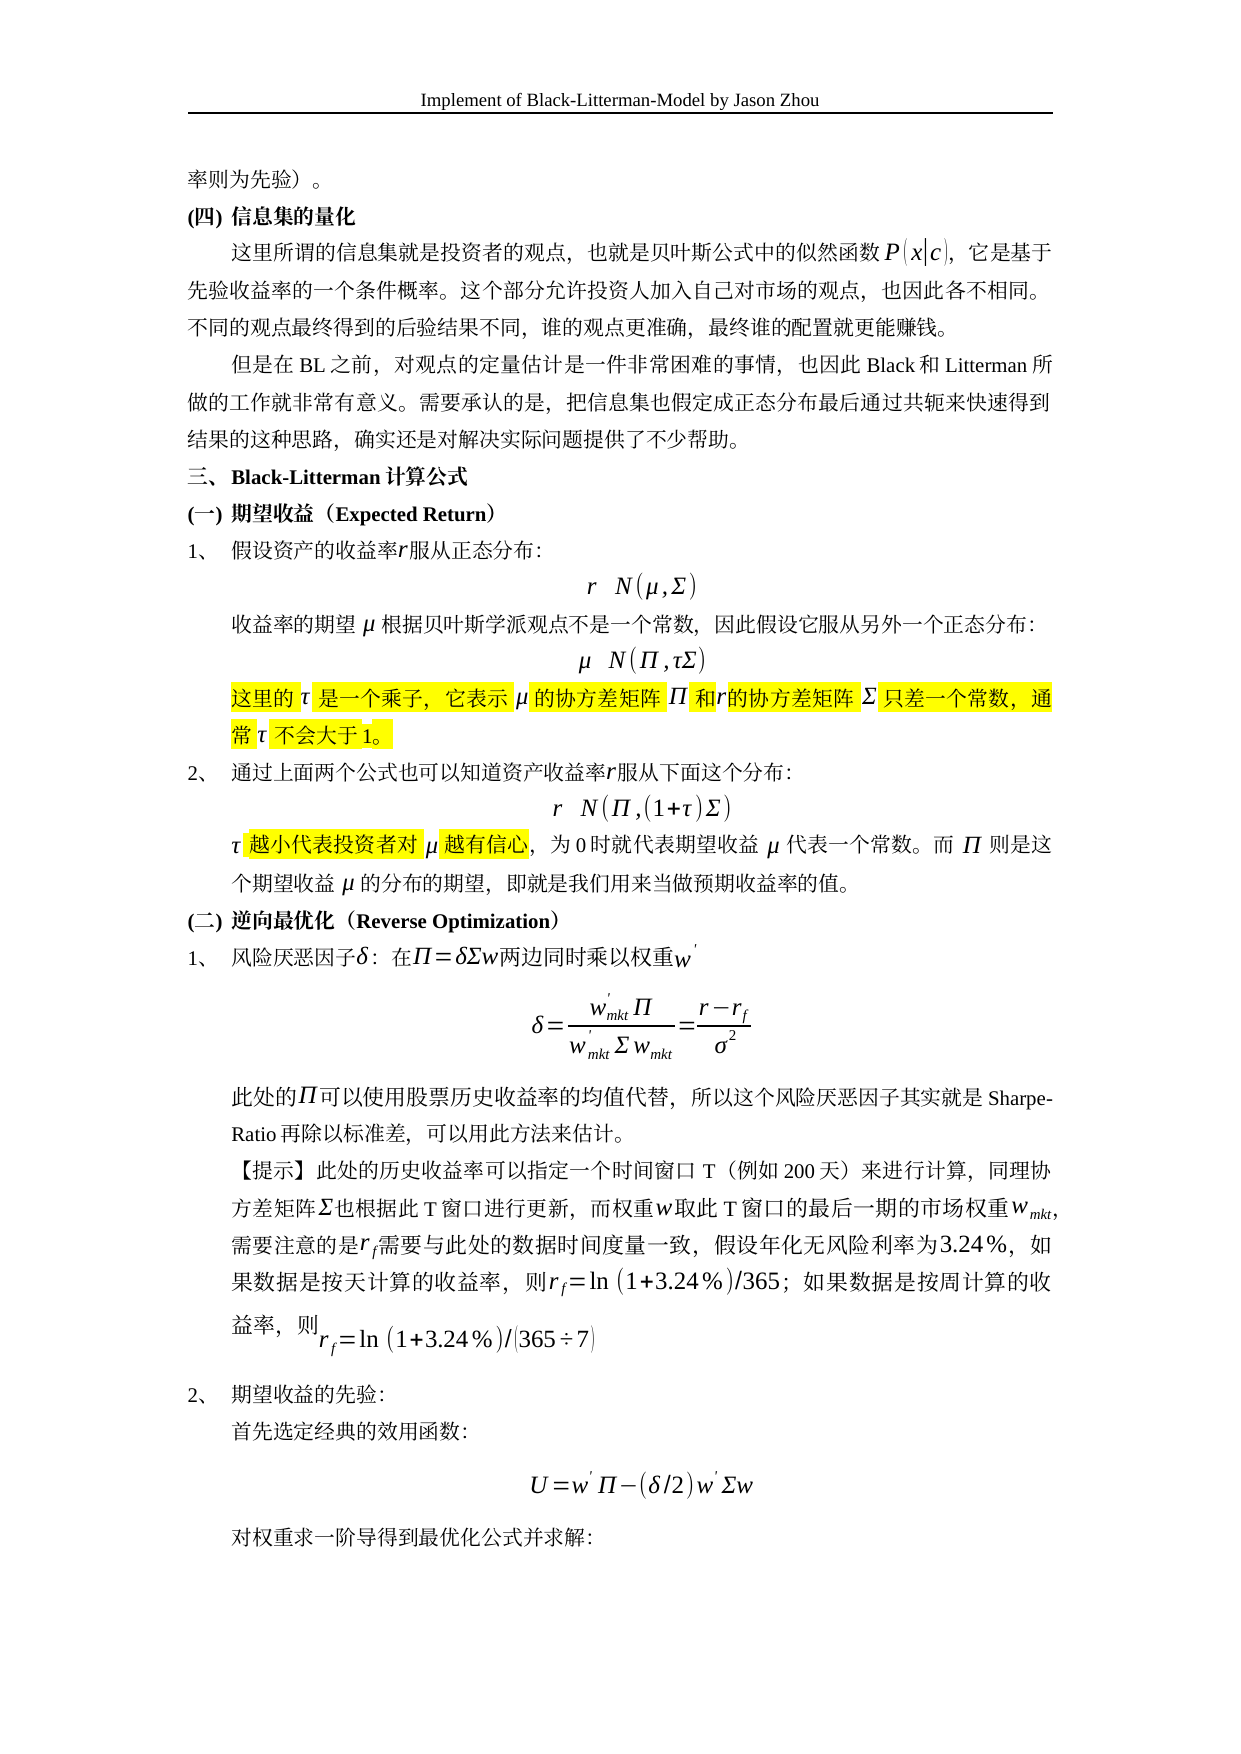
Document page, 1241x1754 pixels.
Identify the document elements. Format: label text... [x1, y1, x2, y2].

list 期望收益的先验： [187, 1377, 1053, 1410]
text 但是在BL之前，对观点的定量估计是一件非常困难的事情，也因此Black和Litterman所做的工作就非常有意义。需要承认的是，把信息集也假定成正态分布最后通过共轭来快速得到结果的这种思路，确实还是对解决实际问题提供了不少帮助。 [187, 347, 1053, 454]
list 风险厌恶因子：在两边同时乘以权重 [187, 940, 1053, 973]
list 这里的 是一个乘子，它表示 的协方差矩阵 和的协方差矩阵 只差一个常数，通常 不会大于1。 [231, 681, 1053, 751]
subtitle Black-Litterman计算公式 [187, 459, 1053, 492]
list 收益率的期望 根据贝叶斯学派观点不是一个常数，因此假设它服从另外一个正态分布： [231, 607, 1053, 639]
list 越小代表投资者对 越有信心，为0时就代表期望收益 代表一个常数。而 则是这个期望收益 的分布的期望，即就是我们用来当做预期收益率的值。 [231, 829, 1053, 899]
list 通过上面两个公式也可以知道资产收益率服从下面这个分布： [187, 755, 1053, 787]
subtitle 期望收益（Expected Return） [187, 496, 1053, 528]
subtitle 信息集的量化 [187, 199, 1053, 231]
subtitle 逆向最优化（Reverse Optimization） [187, 903, 1053, 936]
text 这里所谓的信息集就是投资者的观点，也就是贝叶斯公式中的似然函数，它是基于先验收益率的一个条件概率。这个部分允许投资人加入自己对市场的观点，也因此各不相同。不同的观点最终得到的后验结果不同，谁的观点更准确，最终谁的配置就更能赚钱。 [187, 236, 1053, 343]
list 对权重求一阶导得到最优化公式并求解： [231, 1521, 1053, 1553]
list 假设资产的收益率服从正态分布： [187, 533, 1053, 566]
list 首先选定经典的效用函数： [231, 1414, 1053, 1447]
list 【提示】此处的历史收益率可以指定一个时间窗口T（例如200天）来进行计算，同理协方差矩阵也根据此T窗口进行更新，而权重取此T窗口的最后一期的市场权重，需要注意的是需要与此处的数据时间度量一致，假设年化无风险利率为，如果数据是按天计算的收益率，则；如果数据是按周计算的收益率，则 [231, 1153, 1053, 1372]
list 此处的可以使用股票历史收益率的均值代替，所以这个风险厌恶因子其实就是Sharpe-Ratio再除以标准差，可以用此方法来估计。 [231, 1079, 1053, 1149]
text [187, 162, 1053, 194]
